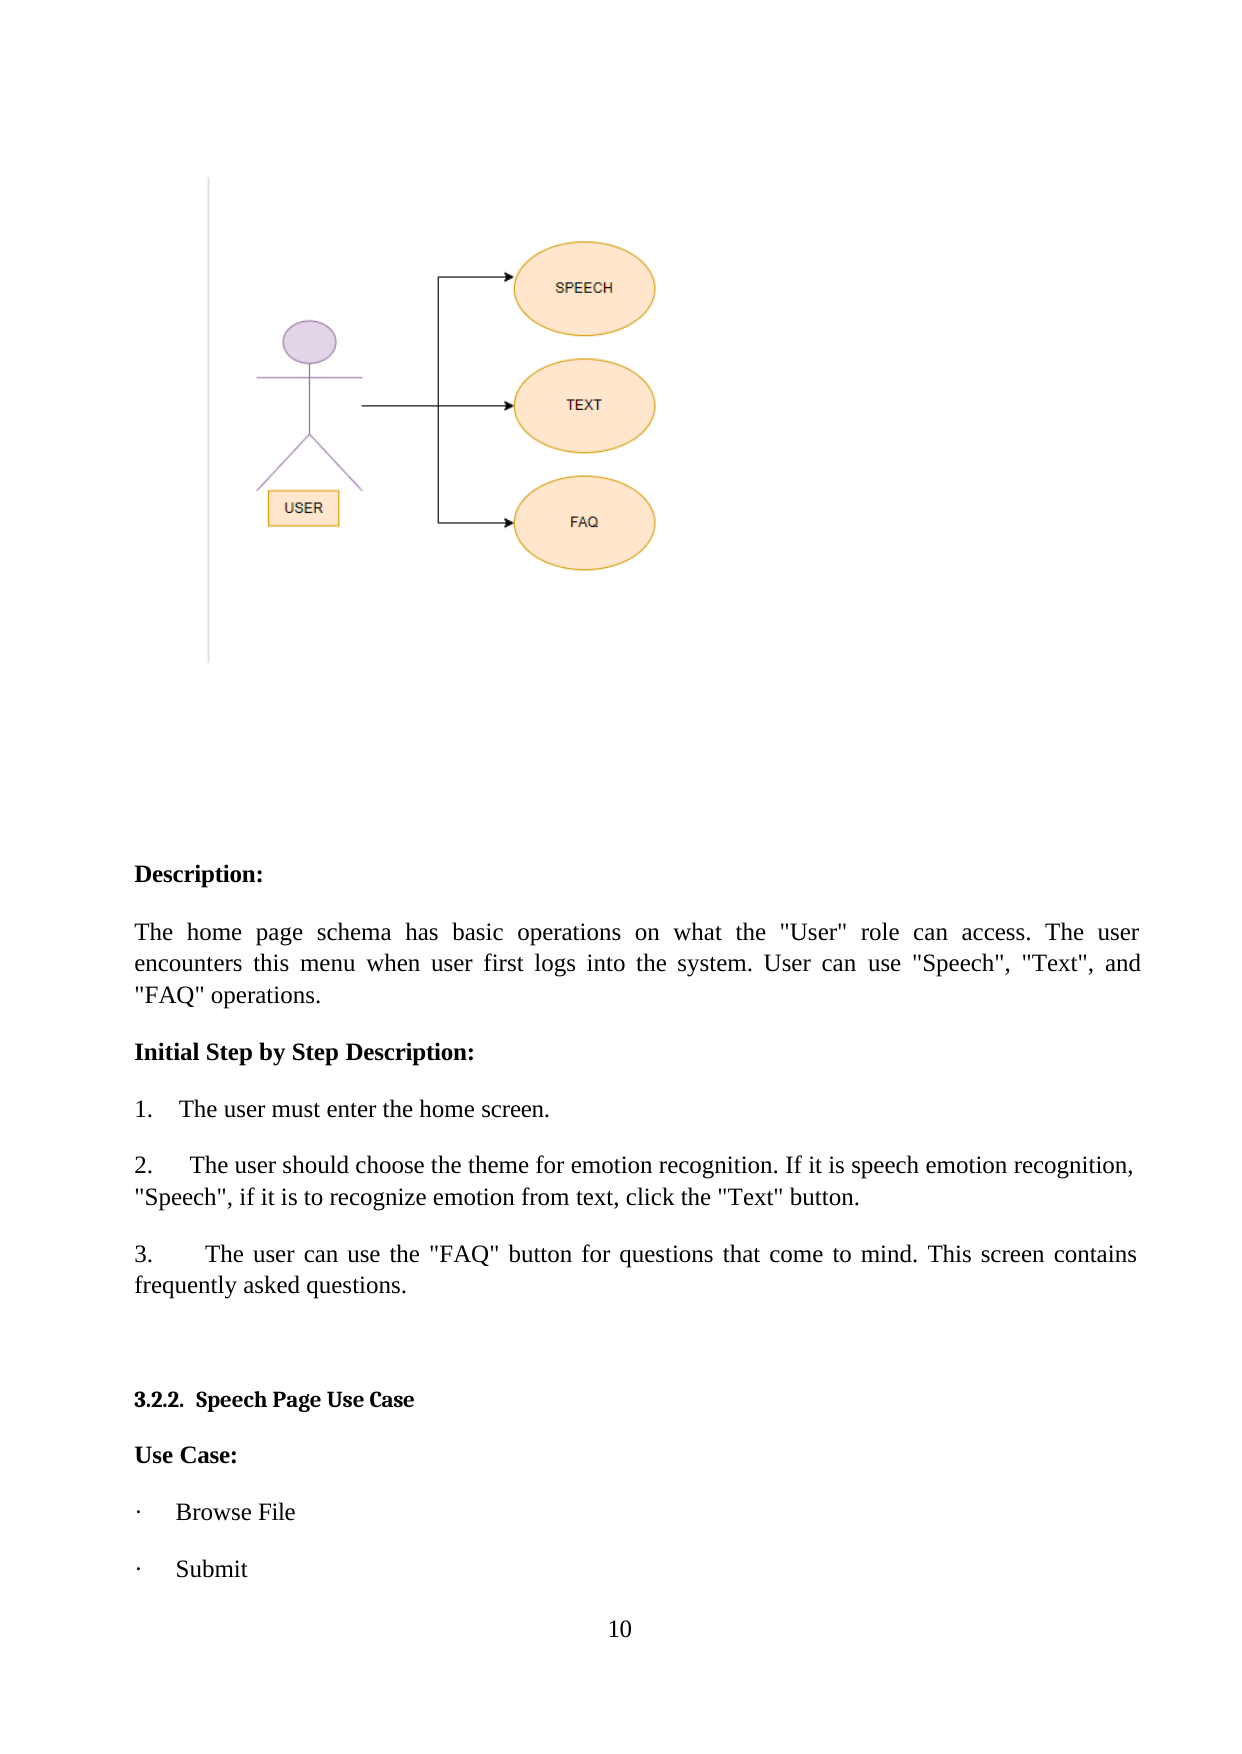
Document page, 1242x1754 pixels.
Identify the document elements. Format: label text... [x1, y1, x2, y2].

list Speech Page Use Case [134, 1387, 1152, 1414]
list Browse File [134, 1497, 1152, 1526]
text Description: [134, 859, 1152, 888]
list The user must enter the home screen. [134, 1094, 1152, 1122]
list Submit [134, 1554, 1152, 1583]
list The user should choose the theme for emotion recognition. If it is speech emotion recognition, "Speech", if it is to recognize emotion from text, click the "Text" button. [134, 1151, 1140, 1211]
picture [206, 177, 755, 663]
text The home page schema has basic operations on what the "User" role can access. The user encounters this menu when user first logs into the system. User can use "Speech", "Text", and "FAQ" operations. [134, 917, 1141, 1008]
subtitle Use Case: [134, 1440, 1152, 1469]
subtitle Initial Step by Step Description: [134, 1037, 1152, 1065]
list The user can use the "FAQ" button for questions that come to mind. This screen contains frequently asked questions. [134, 1239, 1141, 1299]
